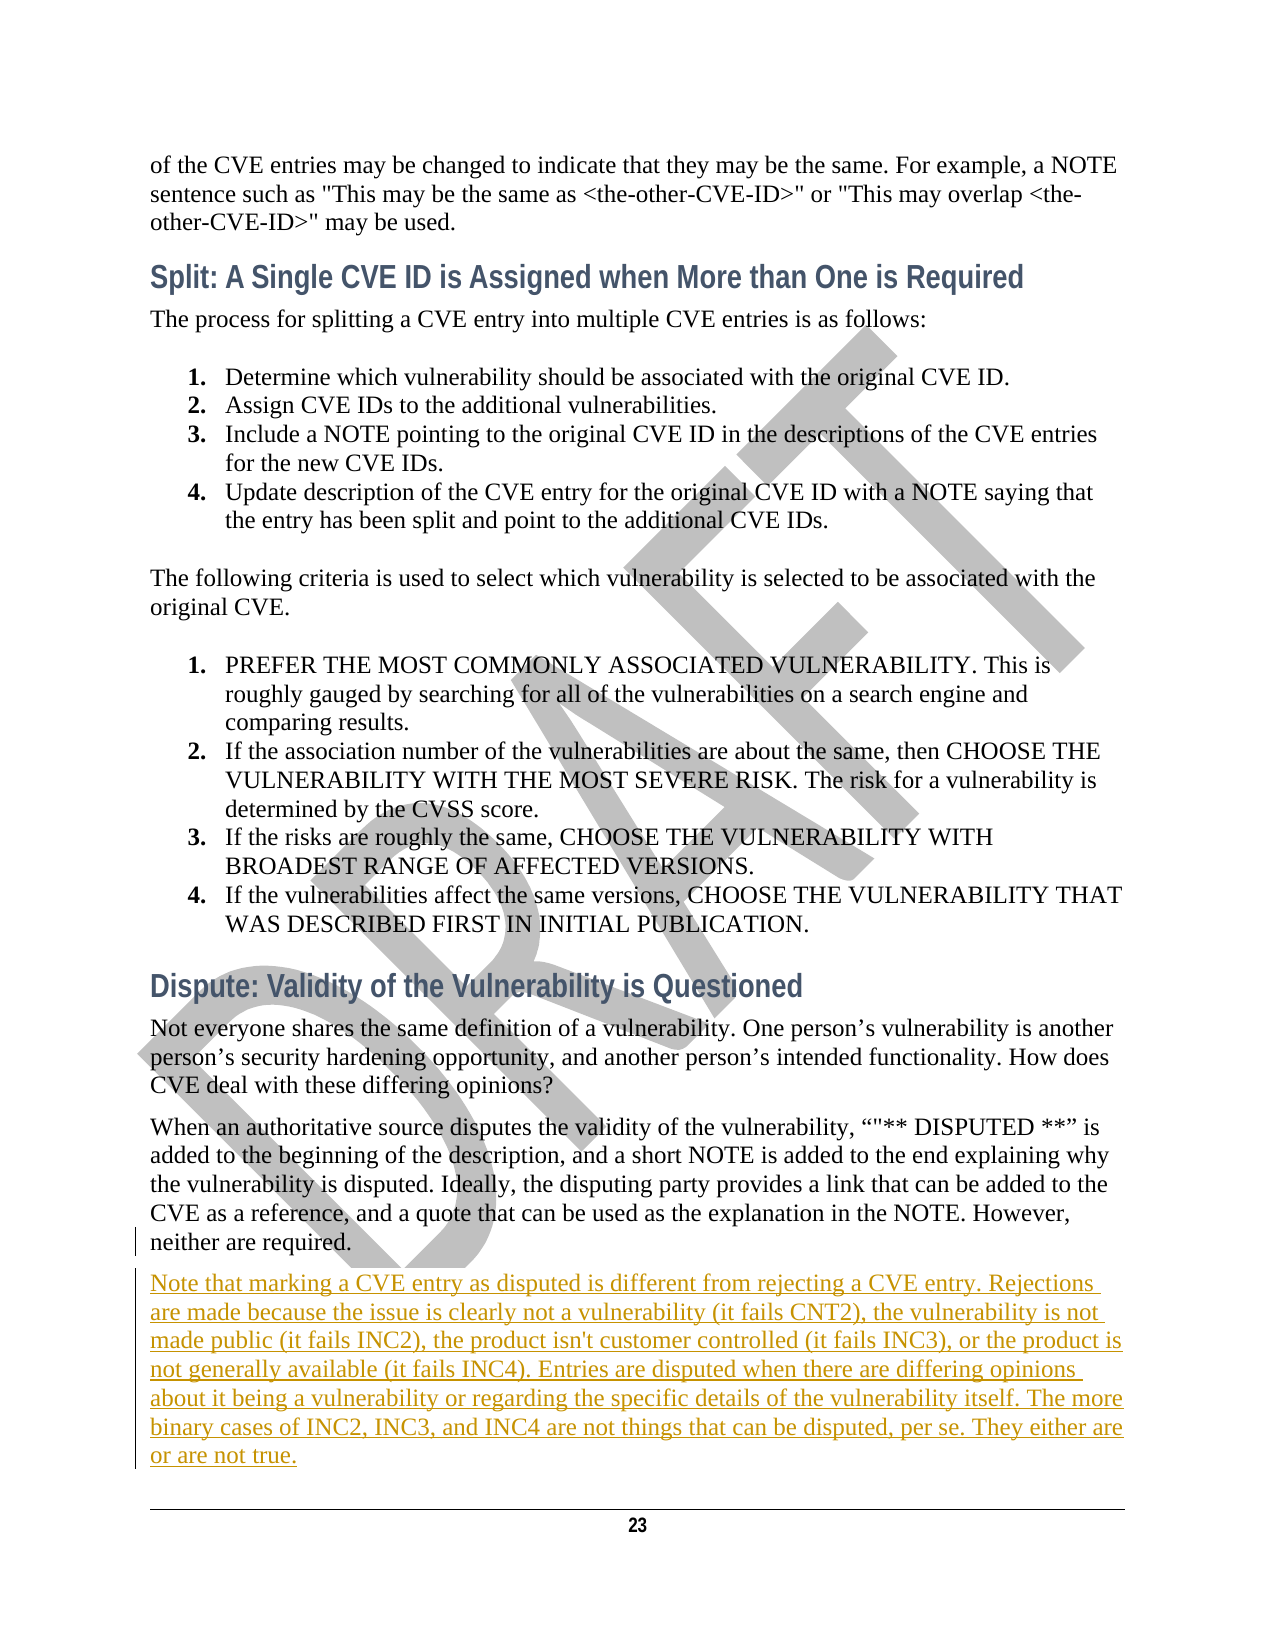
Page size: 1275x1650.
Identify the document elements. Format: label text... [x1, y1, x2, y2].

list Determine which vulnerability should be associated with the original CVE ID. [187, 362, 1125, 390]
list If the vulnerabilities affect the same versions, CHOOSE THE VULNERABILITY THAT WAS DESCRIBED FIRST IN INITIAL PUBLICATION. [187, 880, 1125, 937]
list Update description of the CVE entry for the original CVE ID with a NOTE saying that the entry has been split and point to the additional CVE IDs. [187, 477, 1125, 534]
subtitle Split: A Single CVE ID is Assigned when More than One is Required [150, 257, 1125, 295]
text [150, 150, 1125, 236]
list If the risks are roughly the same, CHOOSE THE VULNERABILITY WITH BROADEST RANGE OF AFFECTED VERSIONS. [187, 822, 1125, 880]
subtitle Dispute: Validity of the Vulnerability is Questioned [150, 967, 1125, 1005]
text When an authoritative source disputes the validity of the vulnerability, “"** DISPUTED **” is added to the beginning of the description, and a short NOTE is added to the end explaining why the vulnerability is disputed. Ideally, the disputing party provides a link that can be added to the CVE as a reference, and a quote that can be used as the explanation in the NOTE. However, neither are required. [150, 1112, 1125, 1256]
list If the association number of the vulnerabilities are about the same, then CHOOSE THE VULNERABILITY WITH THE MOST SEVERE RISK. The risk for a vulnerability is determined by the CVSS score. [187, 736, 1125, 822]
list Include a NOTE pointing to the original CVE ID in the descriptions of the CVE entries for the new CVE IDs. [187, 419, 1125, 477]
text The following criteria is used to select which vulnerability is selected to be associated with the original CVE. [150, 563, 1125, 621]
text Not everyone shares the same definition of a vulnerability. One person’s vulnerability is another person’s security hardening opportunity, and another person’s intended functionality. How does CVE deal with these differing opinions? [150, 1013, 1125, 1099]
text The process for splitting a CVE entry into multiple CVE entries is as follows: [150, 304, 1125, 332]
list Assign CVE IDs to the additional vulnerabilities. [187, 390, 1125, 419]
list PREFER THE MOST COMMONLY ASSOCIATED VULNERABILITY. This is roughly gauged by searching for all of the vulnerabilities on a search engine and comparing results. [187, 650, 1125, 736]
